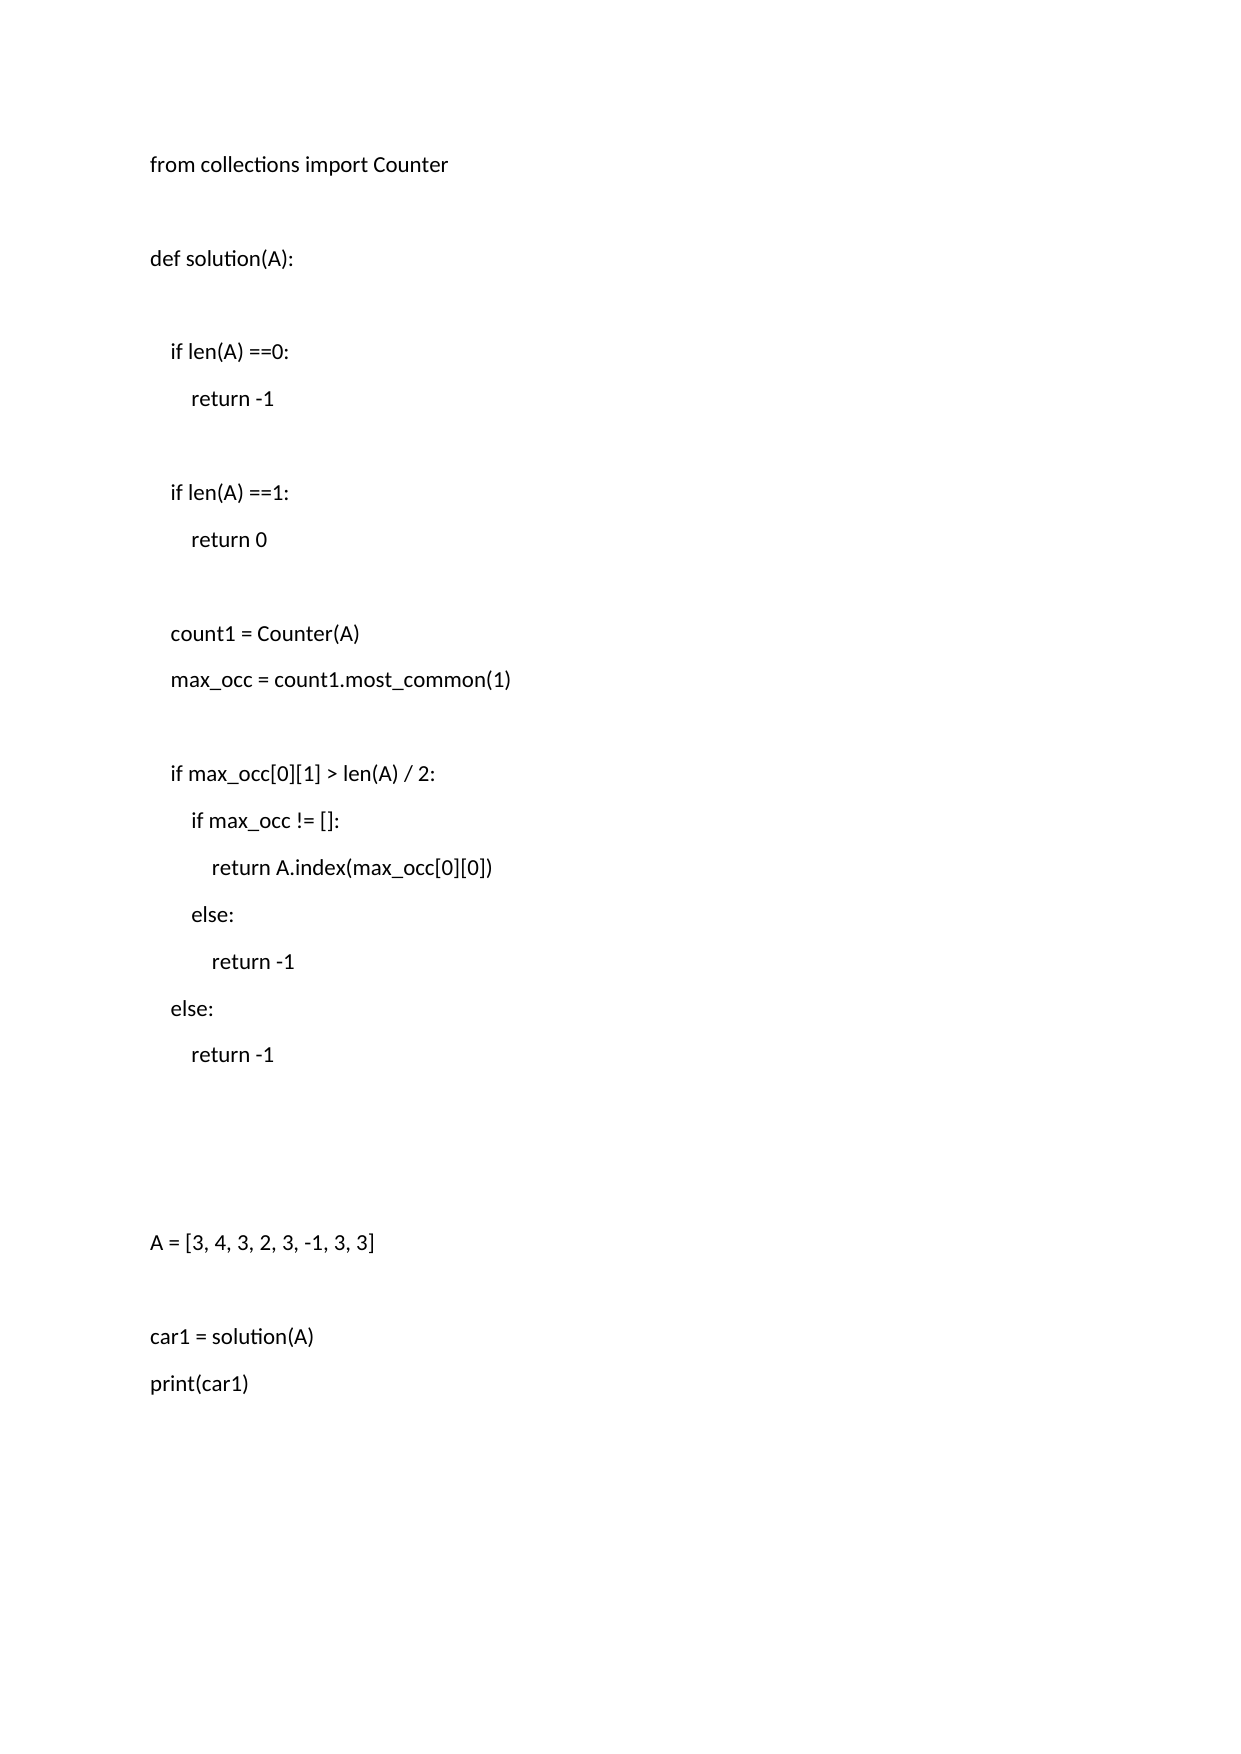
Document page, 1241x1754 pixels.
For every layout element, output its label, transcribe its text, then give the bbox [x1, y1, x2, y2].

text if max_occ[0][1] > len(A) / 2: [150, 759, 1090, 787]
text print(car1) [150, 1369, 1090, 1397]
text return 0 [150, 525, 1090, 553]
text max_occ = count1.most_common(1) [150, 666, 1090, 694]
text else: [150, 900, 1090, 928]
text else: [150, 994, 1090, 1022]
text A = [3, 4, 3, 2, 3, -1, 3, 3] [150, 1228, 1090, 1256]
text from collections import Counter [150, 150, 1090, 178]
text car1 = solution(A) [150, 1322, 1090, 1350]
text return A.index(max_occ[0][0]) [150, 853, 1090, 881]
text if len(A) ==0: [150, 337, 1090, 366]
text return -1 [150, 947, 1090, 975]
text return -1 [150, 1041, 1090, 1069]
text if max_occ != []: [150, 806, 1090, 834]
text count1 = Counter(A) [150, 619, 1090, 647]
text if len(A) ==1: [150, 478, 1090, 506]
text def solution(A): [150, 244, 1090, 272]
text return -1 [150, 384, 1090, 412]
